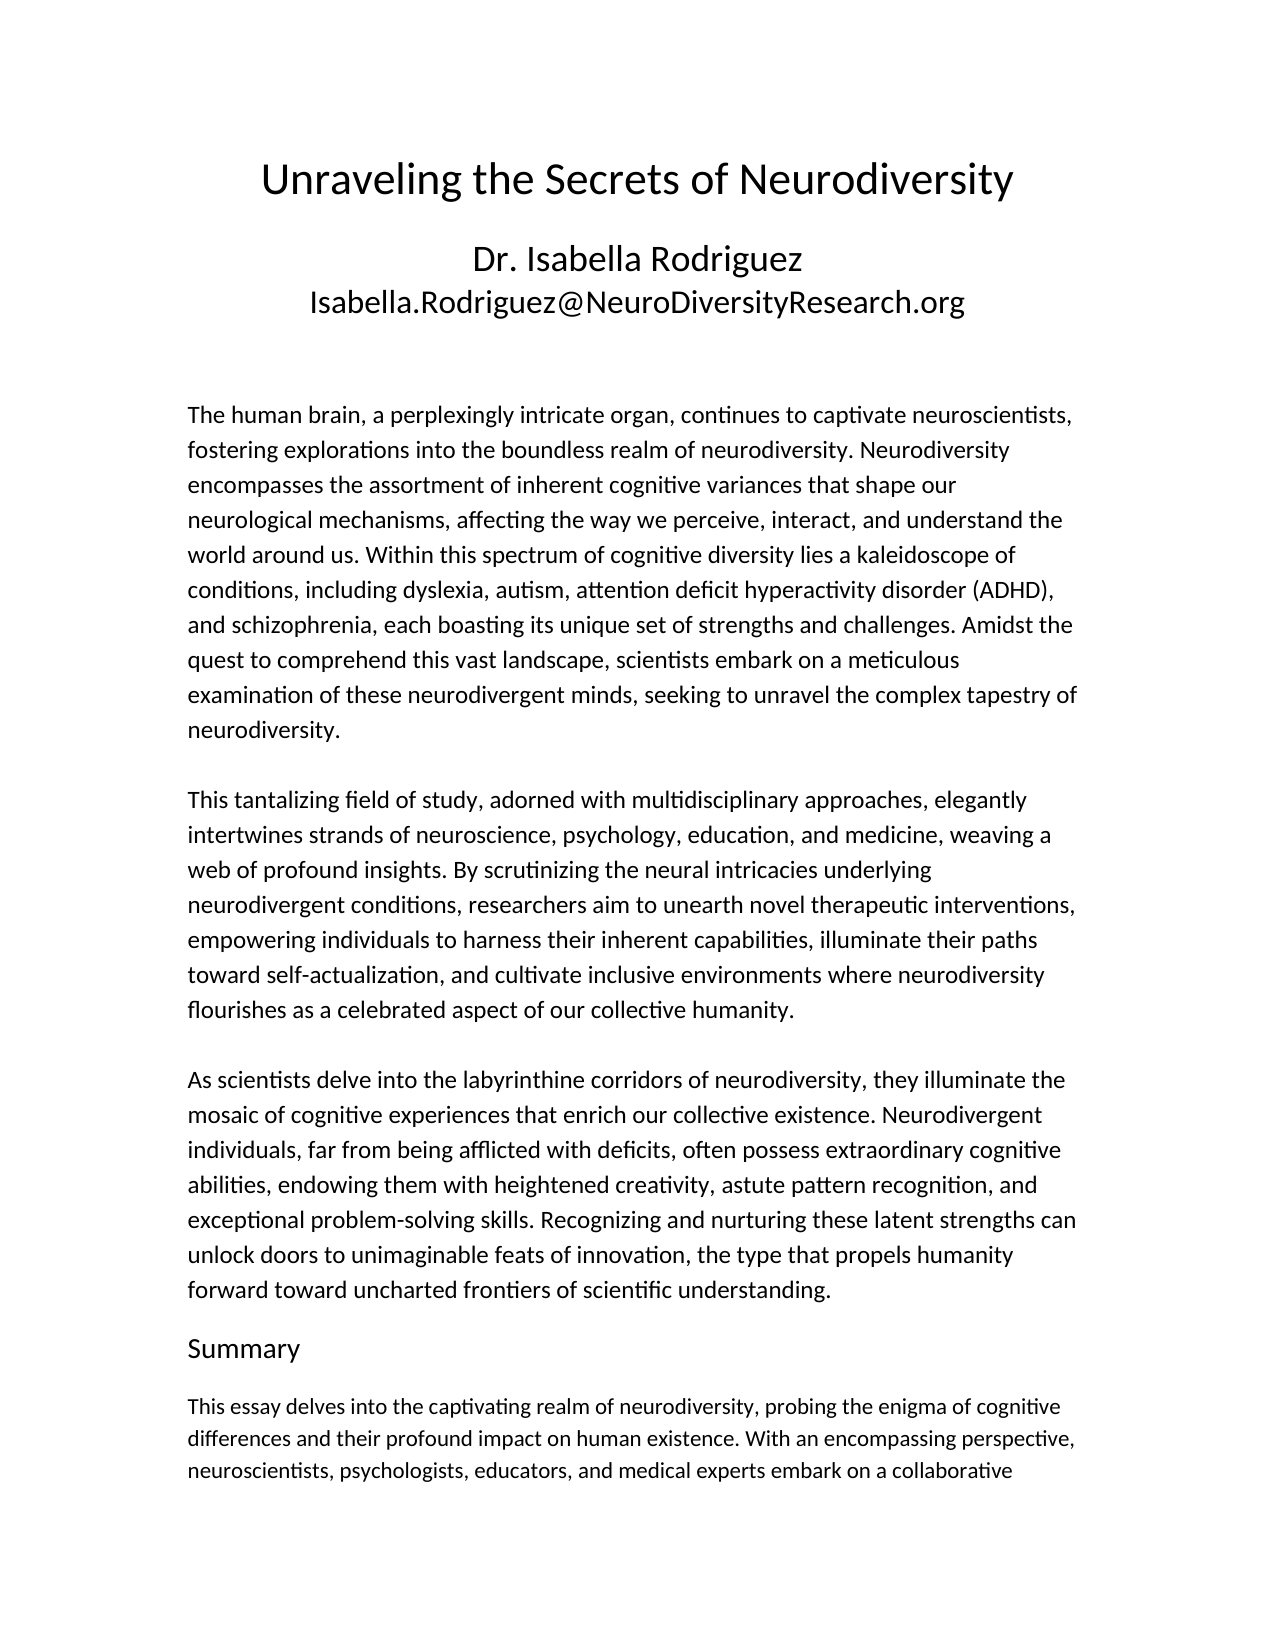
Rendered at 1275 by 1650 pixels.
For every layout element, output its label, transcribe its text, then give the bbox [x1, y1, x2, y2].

text Isabella.Rodriguez@NeuroDiversityResearch.org [187, 281, 1087, 322]
text Unraveling the Secrets of Neurodiversity [187, 150, 1087, 206]
text The human brain, a perplexingly intricate organ, continues to captivate neuroscientists, fostering explorations into the boundless realm of neurodiversity. Neurodiversity encompasses the assortment of inherent cognitive variances that shape our neurological mechanisms, affecting the way we perceive, interact, and understand the world around us. Within this spectrum of cognitive diversity lies a kaleidoscope of conditions, including dyslexia, autism, attention deficit hyperactivity disorder (ADHD), and schizophrenia, each boasting its unique set of strengths and challenges. Amidst the quest to comprehend this vast landscape, scientists embark on a meticulous examination of these neurodivergent minds, seeking to unravel the complex tapestry of neurodiversity. This tantalizing field of study, adorned with multidisciplinary approaches, elegantly intertwines strands of neuroscience, psychology, education, and medicine, weaving a web of profound insights. By scrutinizing the neural intricacies underlying neurodivergent conditions, researchers aim to unearth novel therapeutic interventions, empowering individuals to harness their inherent capabilities, illuminate their paths toward self-actualization, and cultivate inclusive environments where neurodiversity flourishes as a celebrated aspect of our collective humanity. As scientists delve into the labyrinthine corridors of neurodiversity, they illuminate the mosaic of cognitive experiences that enrich our collective existence. Neurodivergent individuals, far from being afflicted with deficits, often possess extraordinary cognitive abilities, endowing them with heightened creativity, astute pattern recognition, and exceptional problem-solving skills. Recognizing and nurturing these latent strengths can unlock doors to unimaginable feats of innovation, the type that propels humanity forward toward uncharted frontiers of scientific understanding. [187, 399, 1087, 1305]
text Summary [187, 1330, 1087, 1366]
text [187, 1392, 1087, 1484]
text Dr. Isabella Rodriguez [187, 235, 1087, 281]
